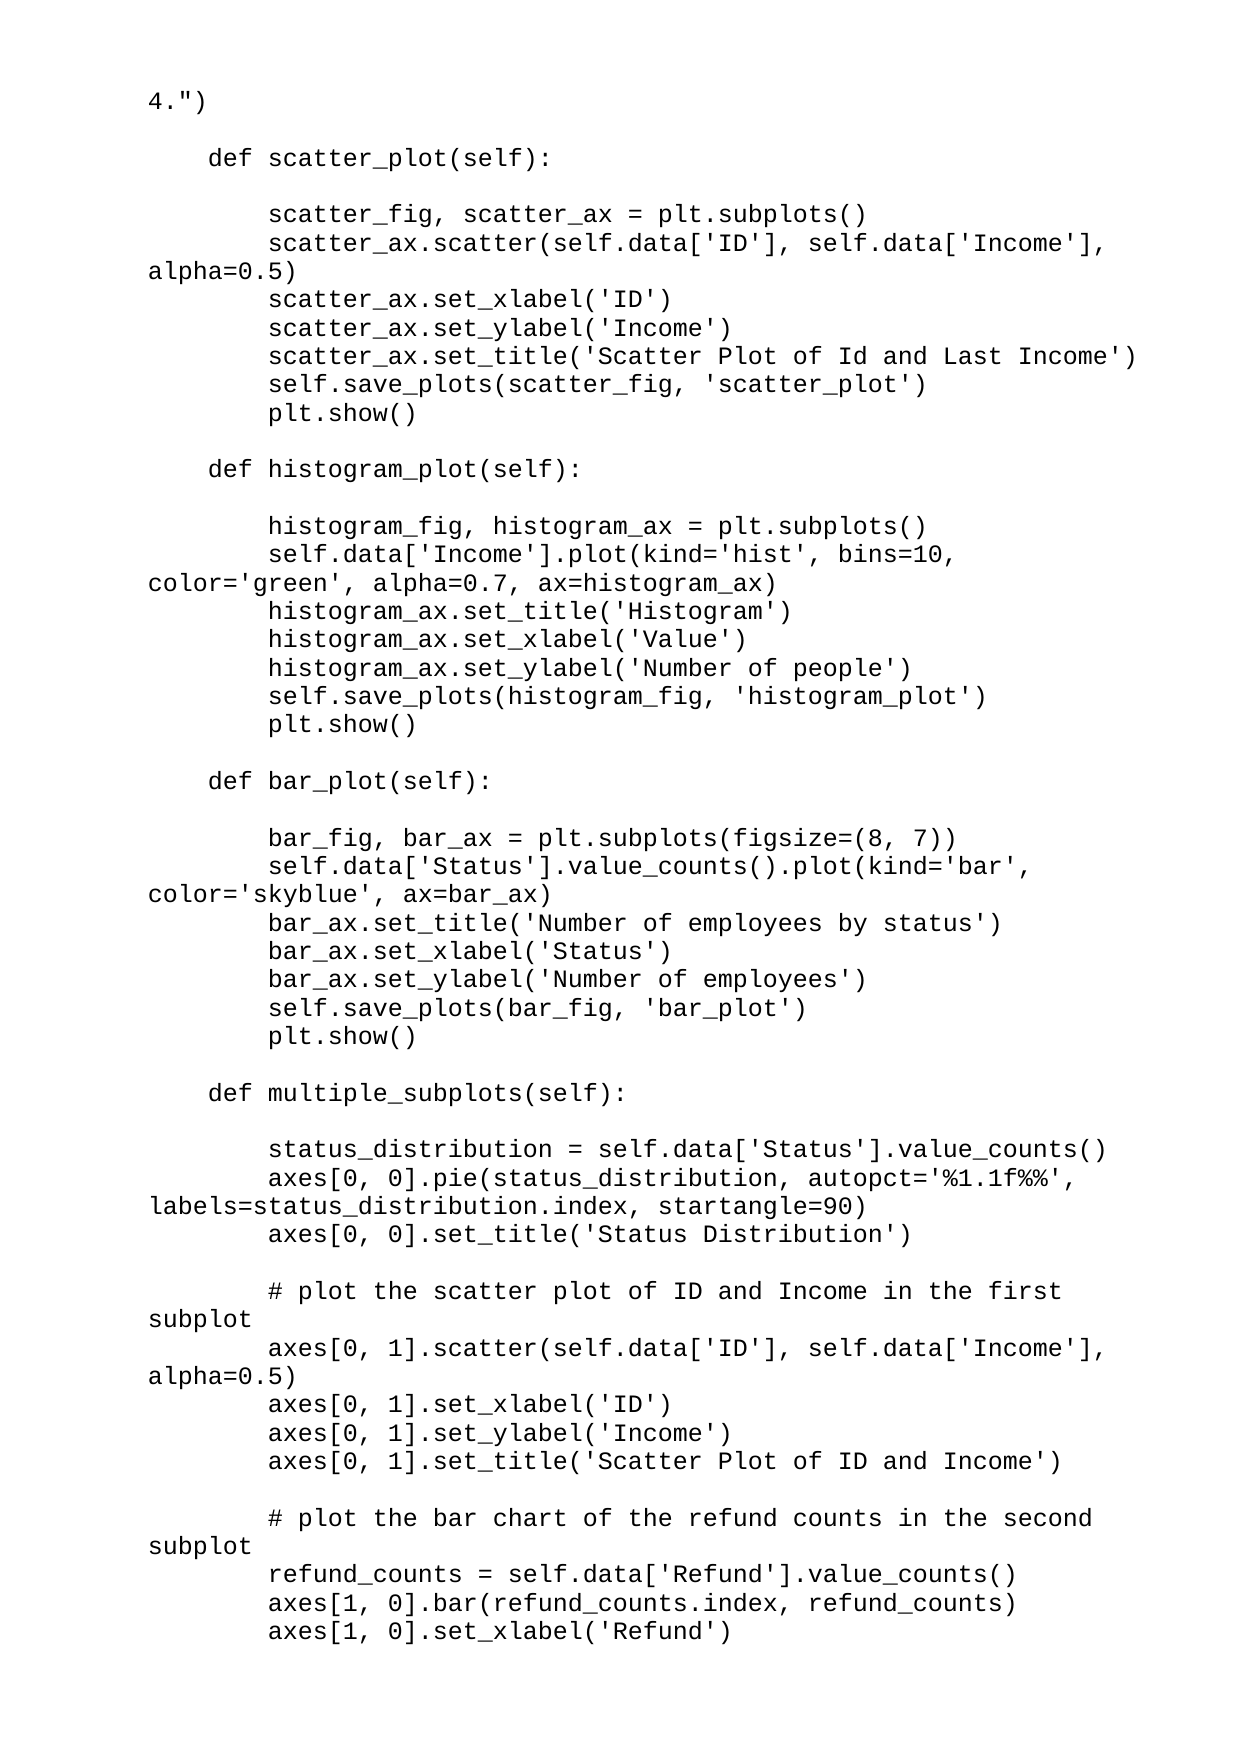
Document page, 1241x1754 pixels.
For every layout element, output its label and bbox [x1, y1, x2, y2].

text [148, 88, 1152, 1647]
